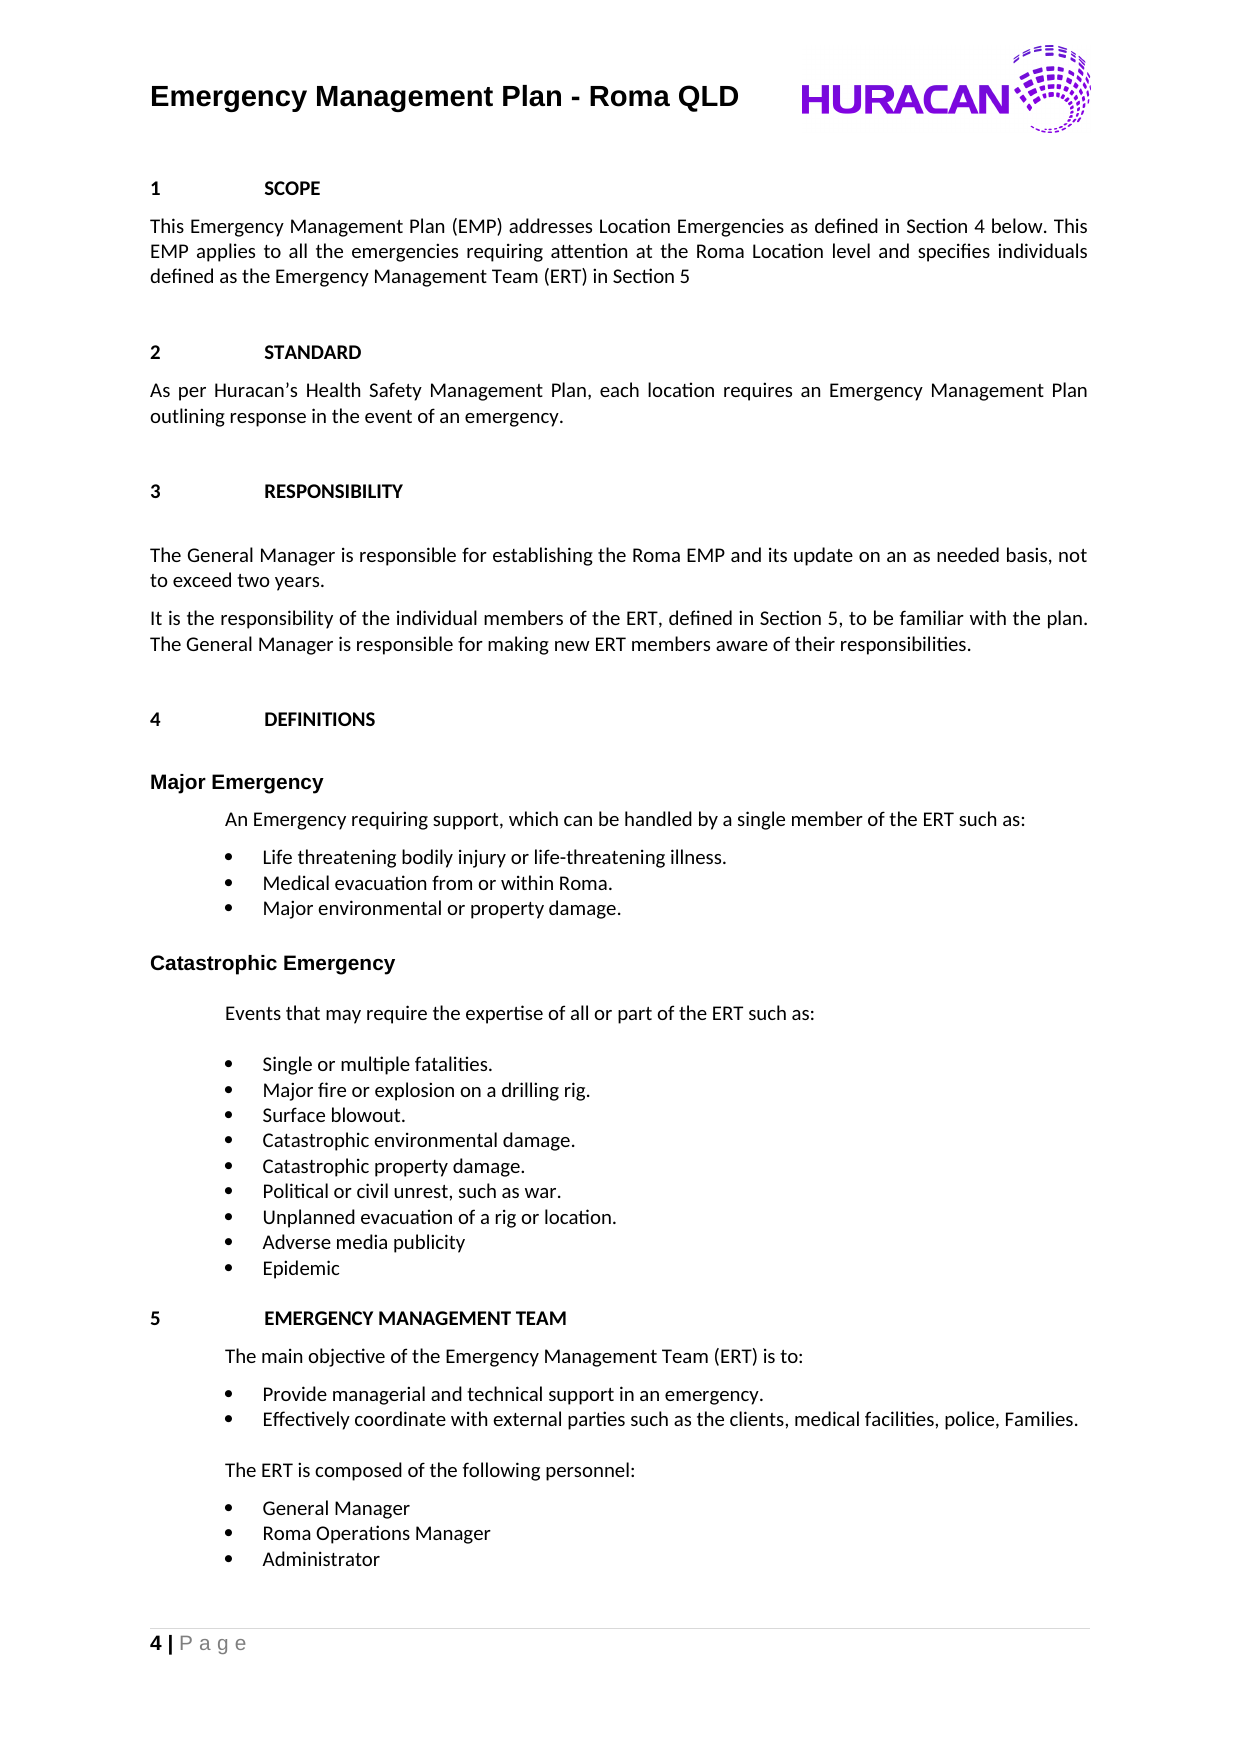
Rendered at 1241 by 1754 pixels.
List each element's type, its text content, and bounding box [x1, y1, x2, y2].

text The General Manager is responsible for establishing the Roma EMP and its update on an as needed basis, not to exceed two years. [150, 542, 1090, 593]
subtitle 4 Definitions [150, 707, 1090, 732]
list Catastrophic environmental damage. [225, 1128, 1090, 1153]
list As per Huracan’s Health Safety Management Plan, each location requires an Emergency Management Plan outlining response in the event of an emergency. [150, 377, 1090, 428]
text Catastrophic Emergency [150, 951, 1090, 975]
list Events that may require the expertise of all or part of the ERT such as: [225, 1001, 1090, 1026]
list General Manager [225, 1495, 1090, 1521]
list Roma Operations Manager [225, 1521, 1090, 1546]
list Adverse media publicity [225, 1229, 1090, 1255]
list Unplanned evacuation of a rig or location. [225, 1204, 1090, 1229]
text It is the responsibility of the individual members of the ERT, defined in Section 5, to be familiar with the plan. The General Manager is responsible for making new ERT members aware of their responsibilities. [150, 605, 1090, 656]
text Major Emergency [150, 770, 1090, 794]
list Effectively coordinate with external parties such as the clients, medical facilities, police, Families. [225, 1406, 1090, 1432]
list Life threatening bodily injury or life-threatening illness. [225, 844, 1090, 870]
list Catastrophic property damage. [225, 1153, 1090, 1178]
subtitle 2 Standard [150, 339, 1090, 365]
list Single or multiple fatalities. [225, 1051, 1090, 1077]
picture [802, 45, 1091, 133]
list Political or civil unrest, such as war. [225, 1178, 1090, 1204]
text This Emergency Management Plan (EMP) addresses Location Emergencies as defined in Section 4 below. This EMP applies to all the emergencies requiring attention at the Roma Location level and specifies individuals defined as the Emergency Management Team (ERT) in Section 5 [150, 213, 1090, 289]
list Administrator [225, 1546, 1090, 1571]
subtitle 3 Responsibility [150, 479, 1090, 504]
subtitle 1 Scope [150, 175, 1090, 200]
list An Emergency requiring support, which can be handled by a single member of the ERT such as: [225, 806, 1090, 832]
subtitle 5 Emergency Management Team [150, 1305, 1090, 1331]
list The ERT is composed of the following personnel: [225, 1457, 1090, 1483]
list Medical evacuation from or within Roma. [225, 870, 1090, 895]
list Major environmental or property damage. [225, 895, 1090, 921]
list Surface blowout. [225, 1102, 1090, 1128]
list The main objective of the Emergency Management Team (ERT) is to: [225, 1343, 1090, 1368]
list Provide managerial and technical support in an emergency. [225, 1381, 1090, 1406]
list Epidemic [225, 1255, 1090, 1280]
list Major fire or explosion on a drilling rig. [225, 1077, 1090, 1102]
